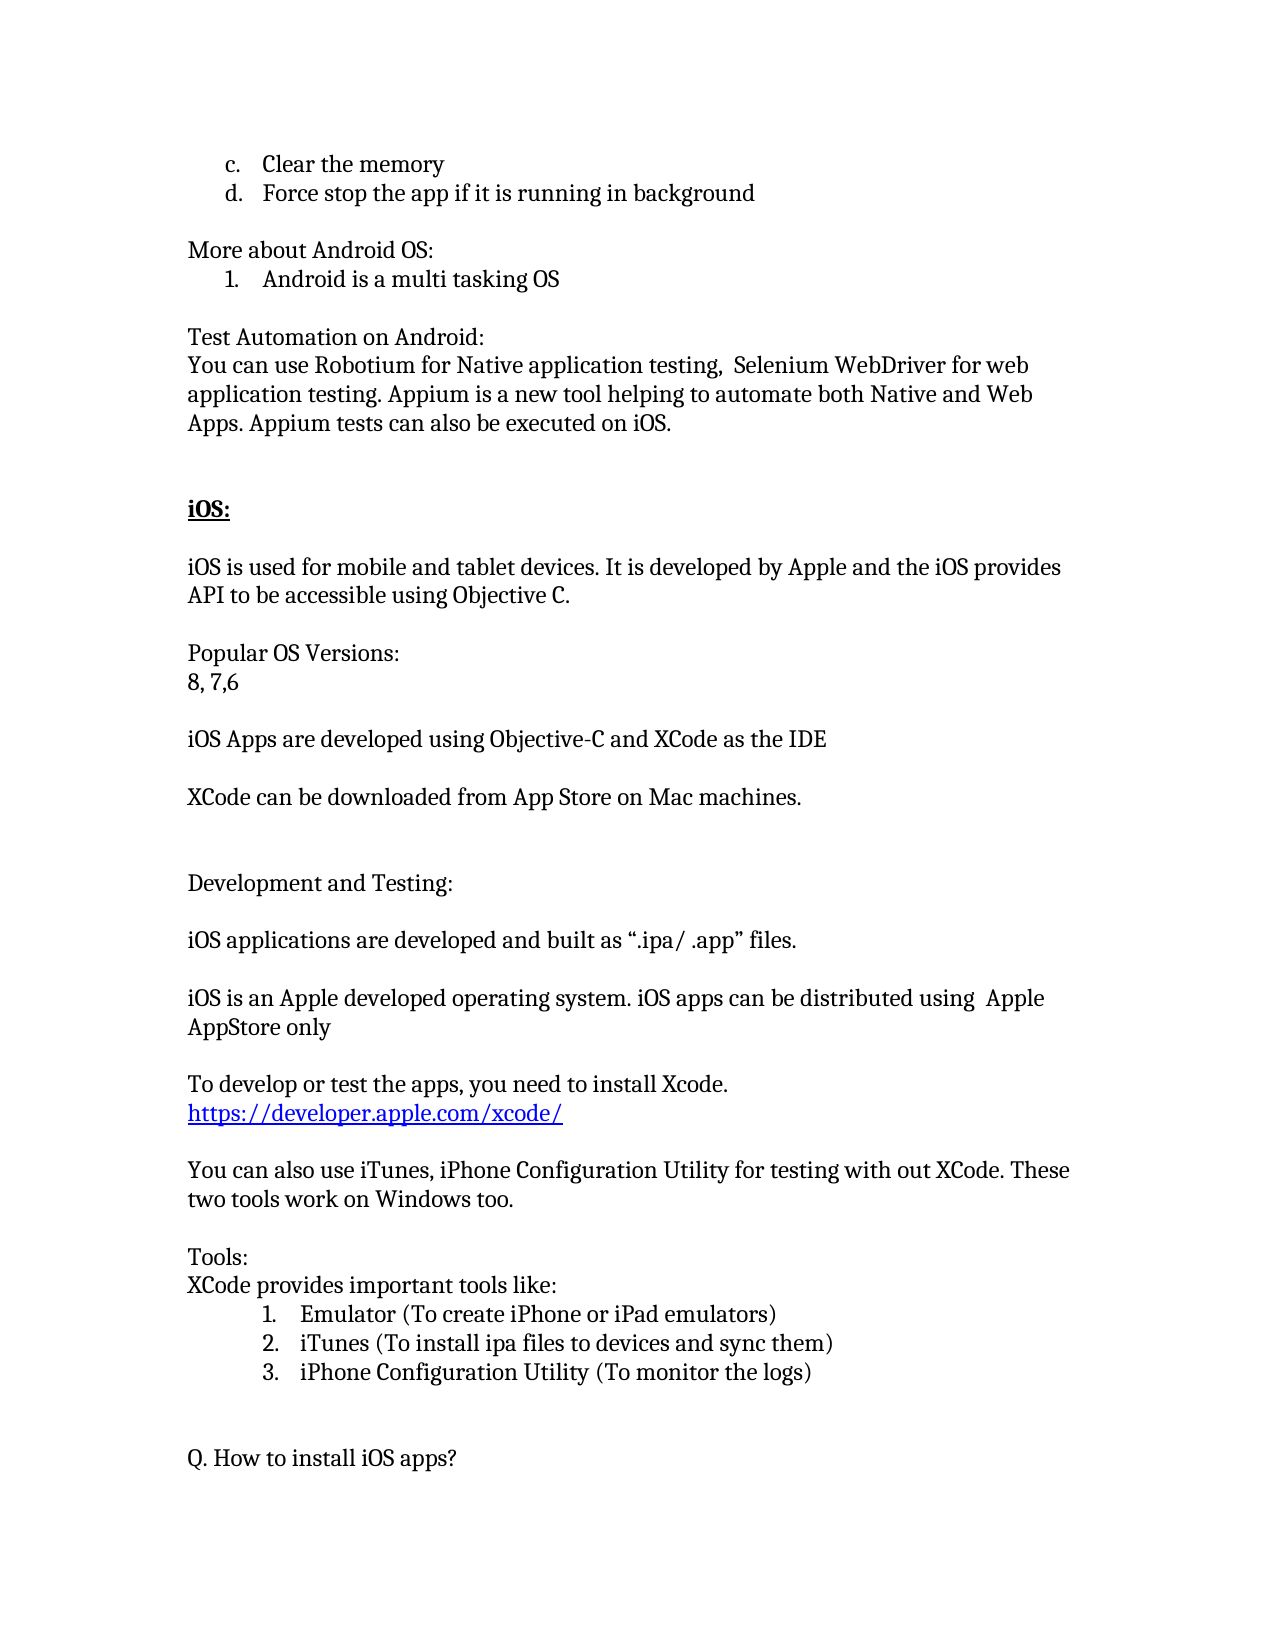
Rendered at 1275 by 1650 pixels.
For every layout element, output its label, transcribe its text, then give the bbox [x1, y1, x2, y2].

text 8, 7,6 [187, 667, 1087, 696]
list Android is a multi tasking OS [225, 265, 1087, 294]
list Clear the memory [225, 150, 1087, 179]
text More about Android OS: [187, 236, 1087, 265]
text Popular OS Versions: [187, 639, 1087, 667]
text iOS Apps are developed using Objective-C and XCode as the IDE [187, 725, 1087, 754]
list iTunes (To install ipa files to devices and sync them) [262, 1329, 1087, 1357]
text Q. How to install iOS apps? [187, 1444, 1087, 1472]
text You can use Robotium for Native application testing, Selenium WebDriver for web application testing. Appium is a new tool helping to automate both Native and Web Apps. Appium tests can also be executed on iOS. [187, 351, 1087, 437]
text iOS is used for mobile and tablet devices. It is developed by Apple and the iOS provides API to be accessible using Objective C. [187, 552, 1087, 610]
text iOS: [187, 495, 1087, 524]
list Emulator (To create iPhone or iPad emulators) [262, 1300, 1087, 1329]
list Force stop the app if it is running in background [225, 179, 1087, 207]
list iPhone Configuration Utility (To monitor the logs) [262, 1357, 1087, 1386]
text XCode can be downloaded from App Store on Mac machines. [187, 782, 1087, 811]
text Development and Testing: [187, 869, 1087, 897]
text You can also use iTunes, iPhone Configuration Utility for testing with out XCode. These two tools work on Windows too. [187, 1156, 1087, 1214]
text To develop or test the apps, you need to install Xcode. https://developer.apple.com/xcode/ [187, 1070, 1087, 1127]
text iOS applications are developed and built as “.ipa/ .app” files. [187, 926, 1087, 955]
text XCode provides important tools like: [187, 1271, 1087, 1300]
text Test Automation on Android: [187, 322, 1087, 351]
text iOS is an Apple developed operating system. iOS apps can be distributed using Apple AppStore only [187, 984, 1087, 1041]
text Tools: [187, 1242, 1087, 1271]
